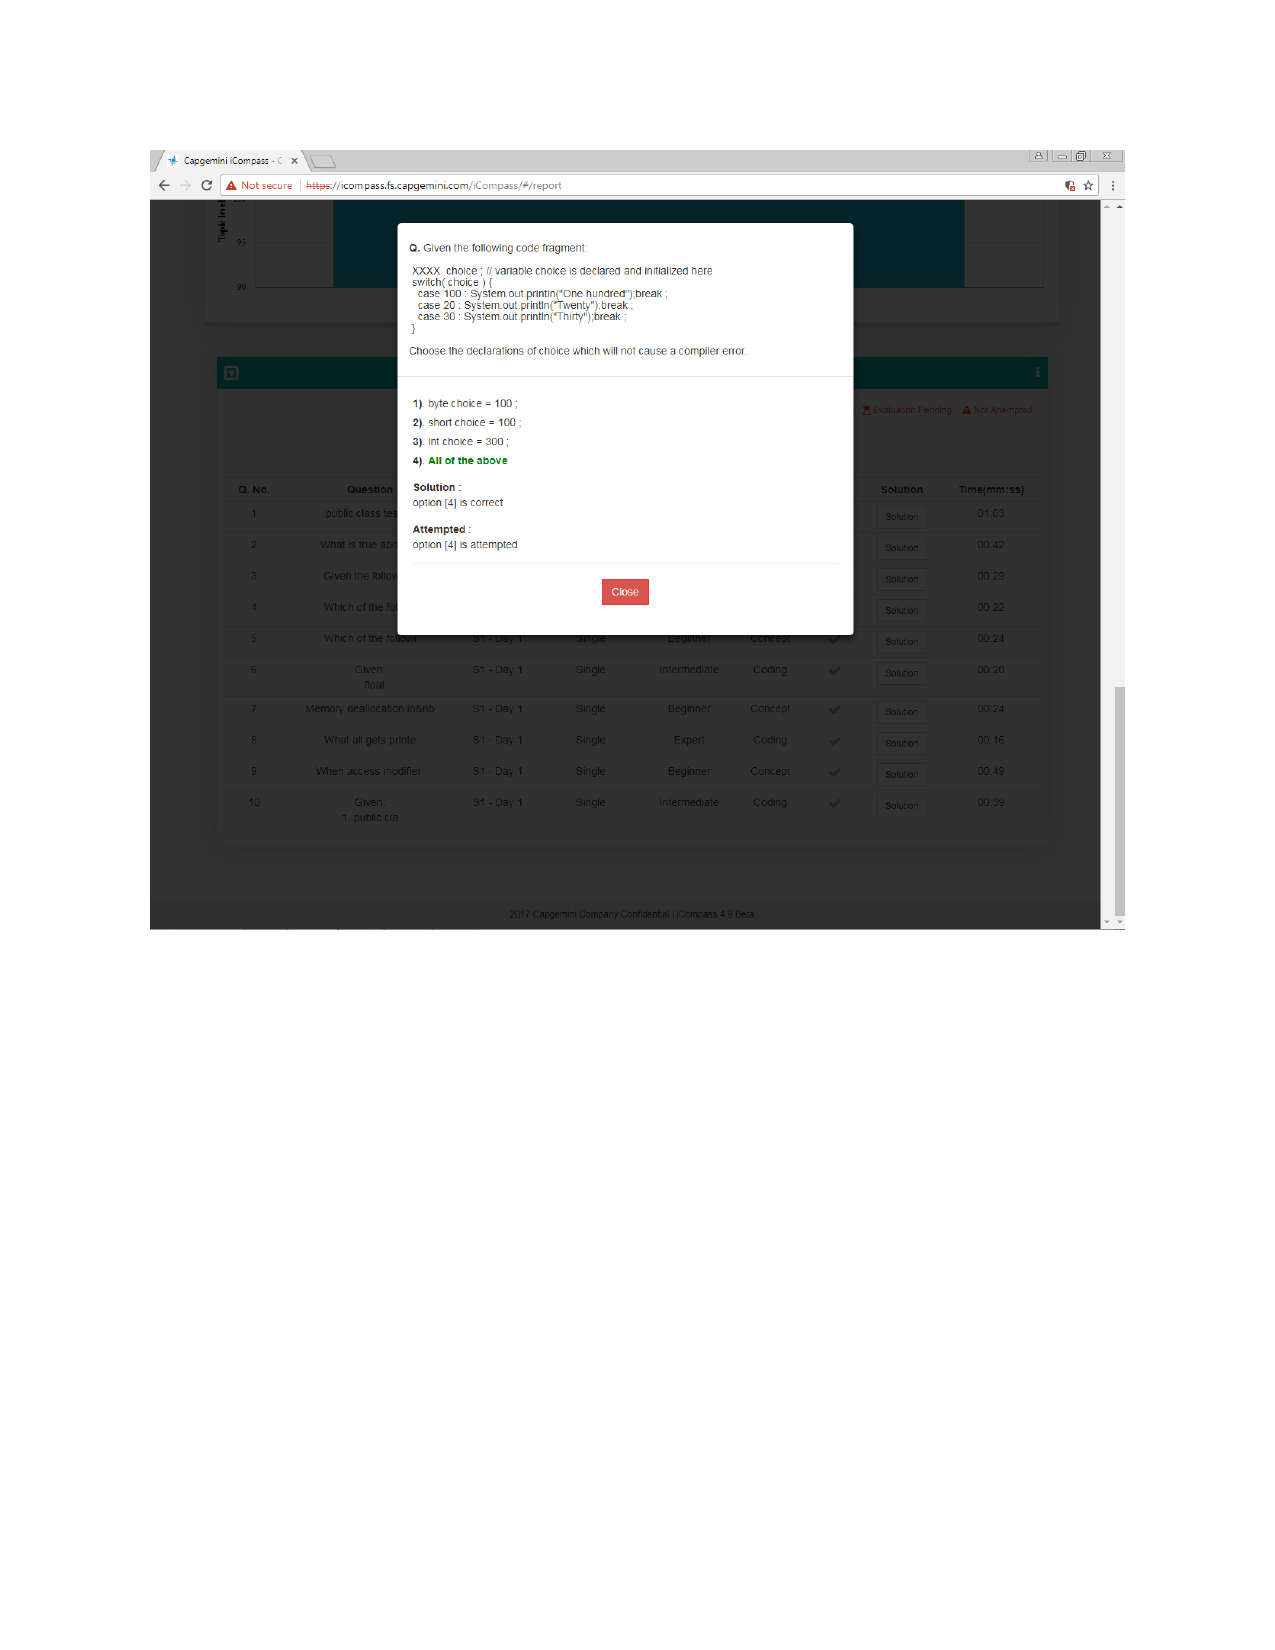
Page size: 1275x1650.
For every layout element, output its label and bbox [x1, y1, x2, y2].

picture [150, 150, 1125, 930]
